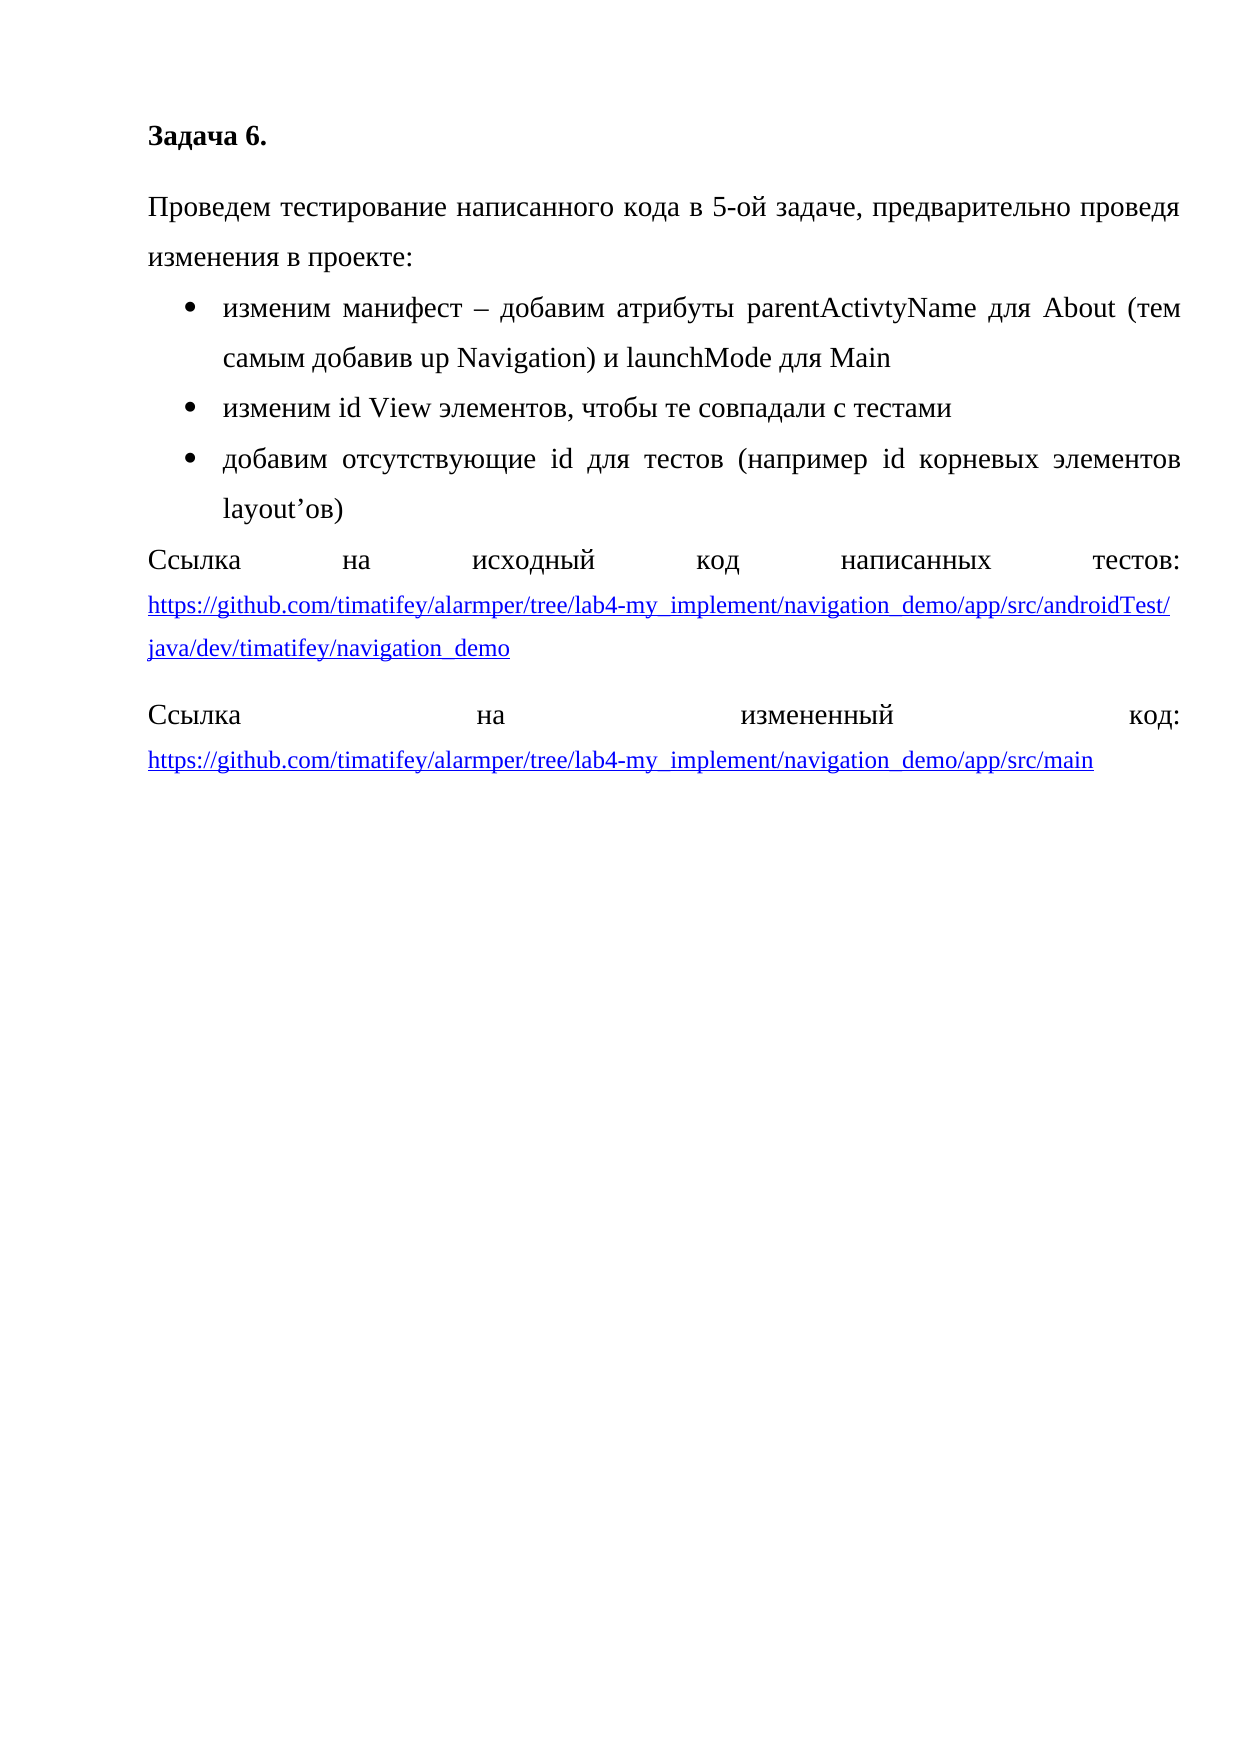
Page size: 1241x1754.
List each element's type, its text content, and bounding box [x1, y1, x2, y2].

list изменим манифест – добавим атрибуты parentActivtyName для About (тем самым добавив up Navigation) и launchMode для Main [185, 290, 1181, 374]
list Проведем тестирование написанного кода в 5-ой задаче, предварительно проведя изменения в проекте: [148, 189, 1181, 273]
text Ссылка на исходный код написанных тестов: https://github.com/timatifey/alarmper/tree/lab4-my_implement/navigation_demo/app/src/androidTest/java/dev/timatifey/navigation_demo [148, 542, 1181, 662]
list добавим отсутствующие id для тестов (например id корневых элементов layout’ов) [185, 441, 1181, 525]
text Задача 6. [148, 118, 1181, 152]
list изменим id View элементов, чтобы те совпадали с тестами [185, 391, 1181, 424]
text Ссылка на измененный код: https://github.com/timatifey/alarmper/tree/lab4-my_implement/navigation_demo/app/src/main [148, 697, 1181, 773]
